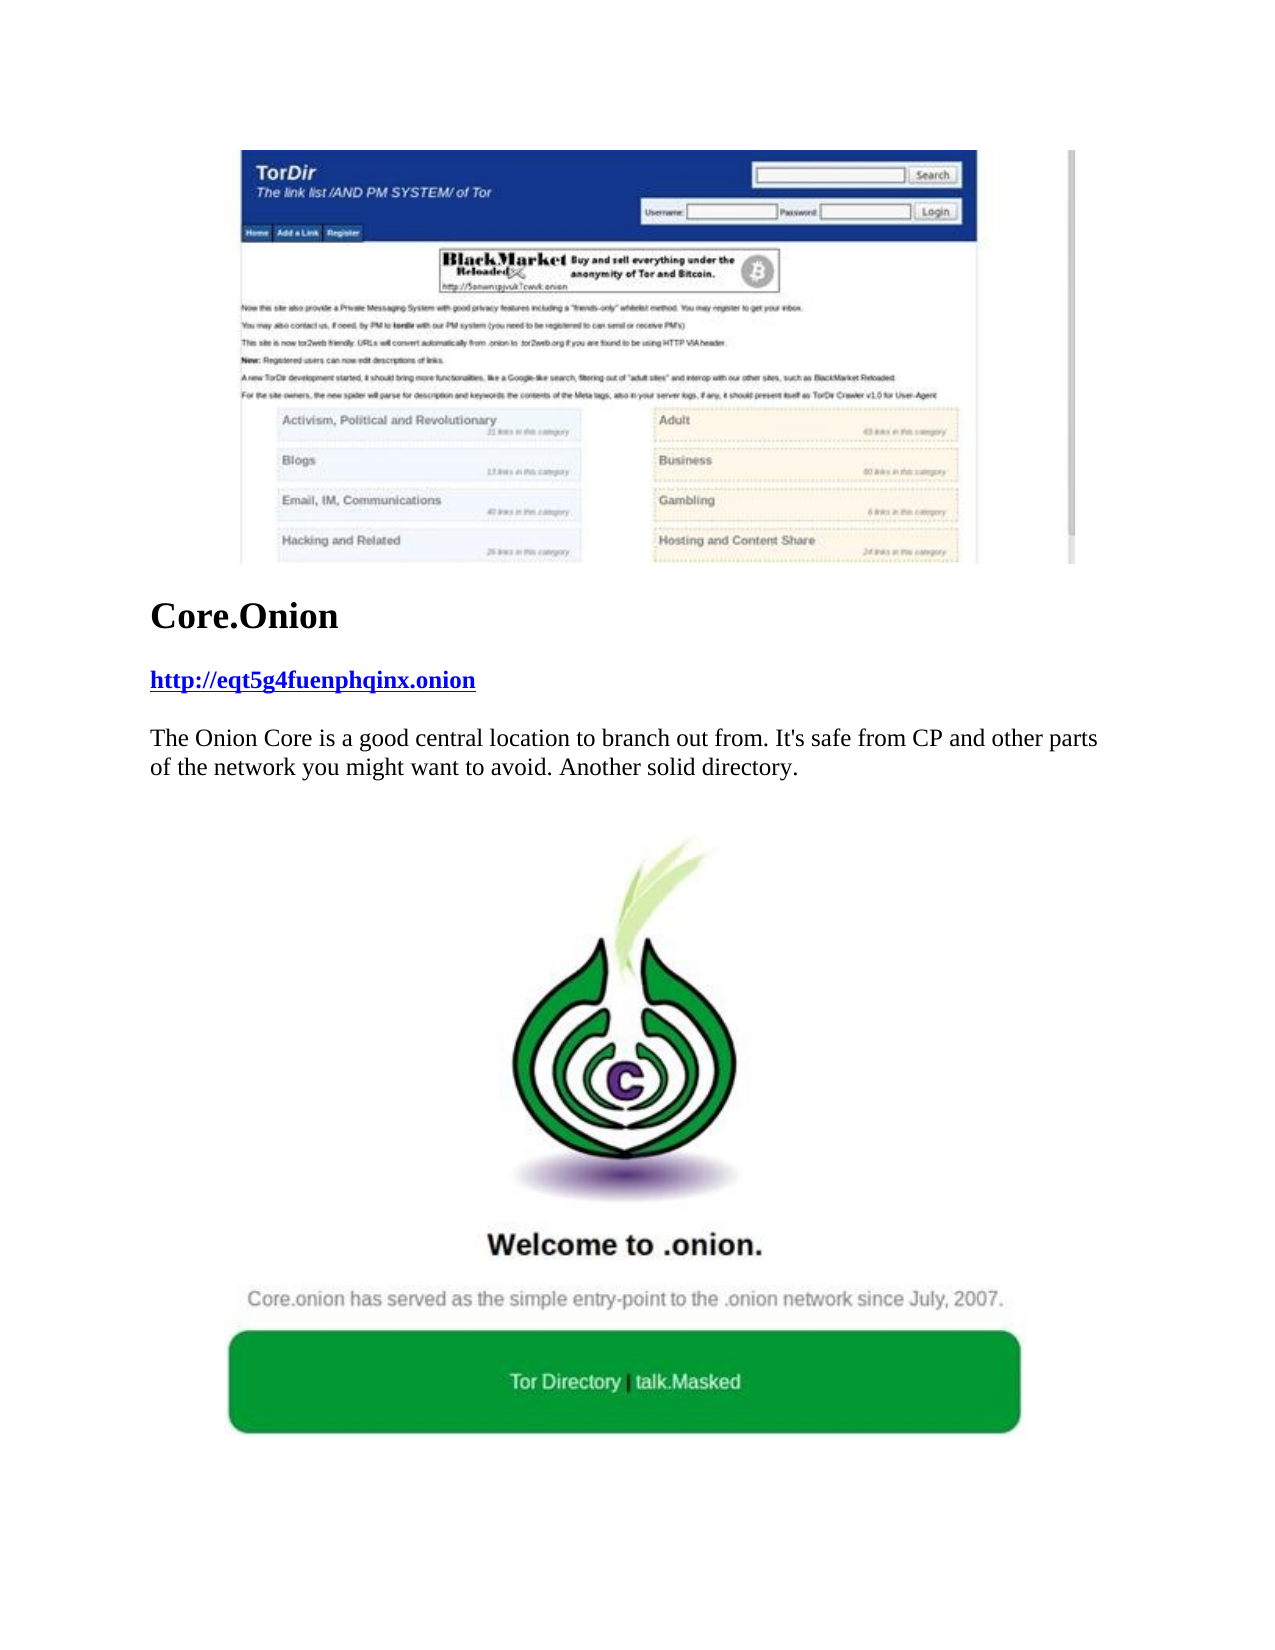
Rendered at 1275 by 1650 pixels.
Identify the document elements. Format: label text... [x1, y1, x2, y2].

text http://eqt5g4fuenphqinx.onion [150, 666, 1125, 694]
picture [150, 150, 1075, 564]
picture [150, 810, 1075, 1490]
text Core.Onion [150, 593, 1125, 636]
text The Onion Core is a good central location to branch out from. It's safe from CP and other parts of the network you might want to avoid. Another solid directory. [150, 723, 1125, 781]
